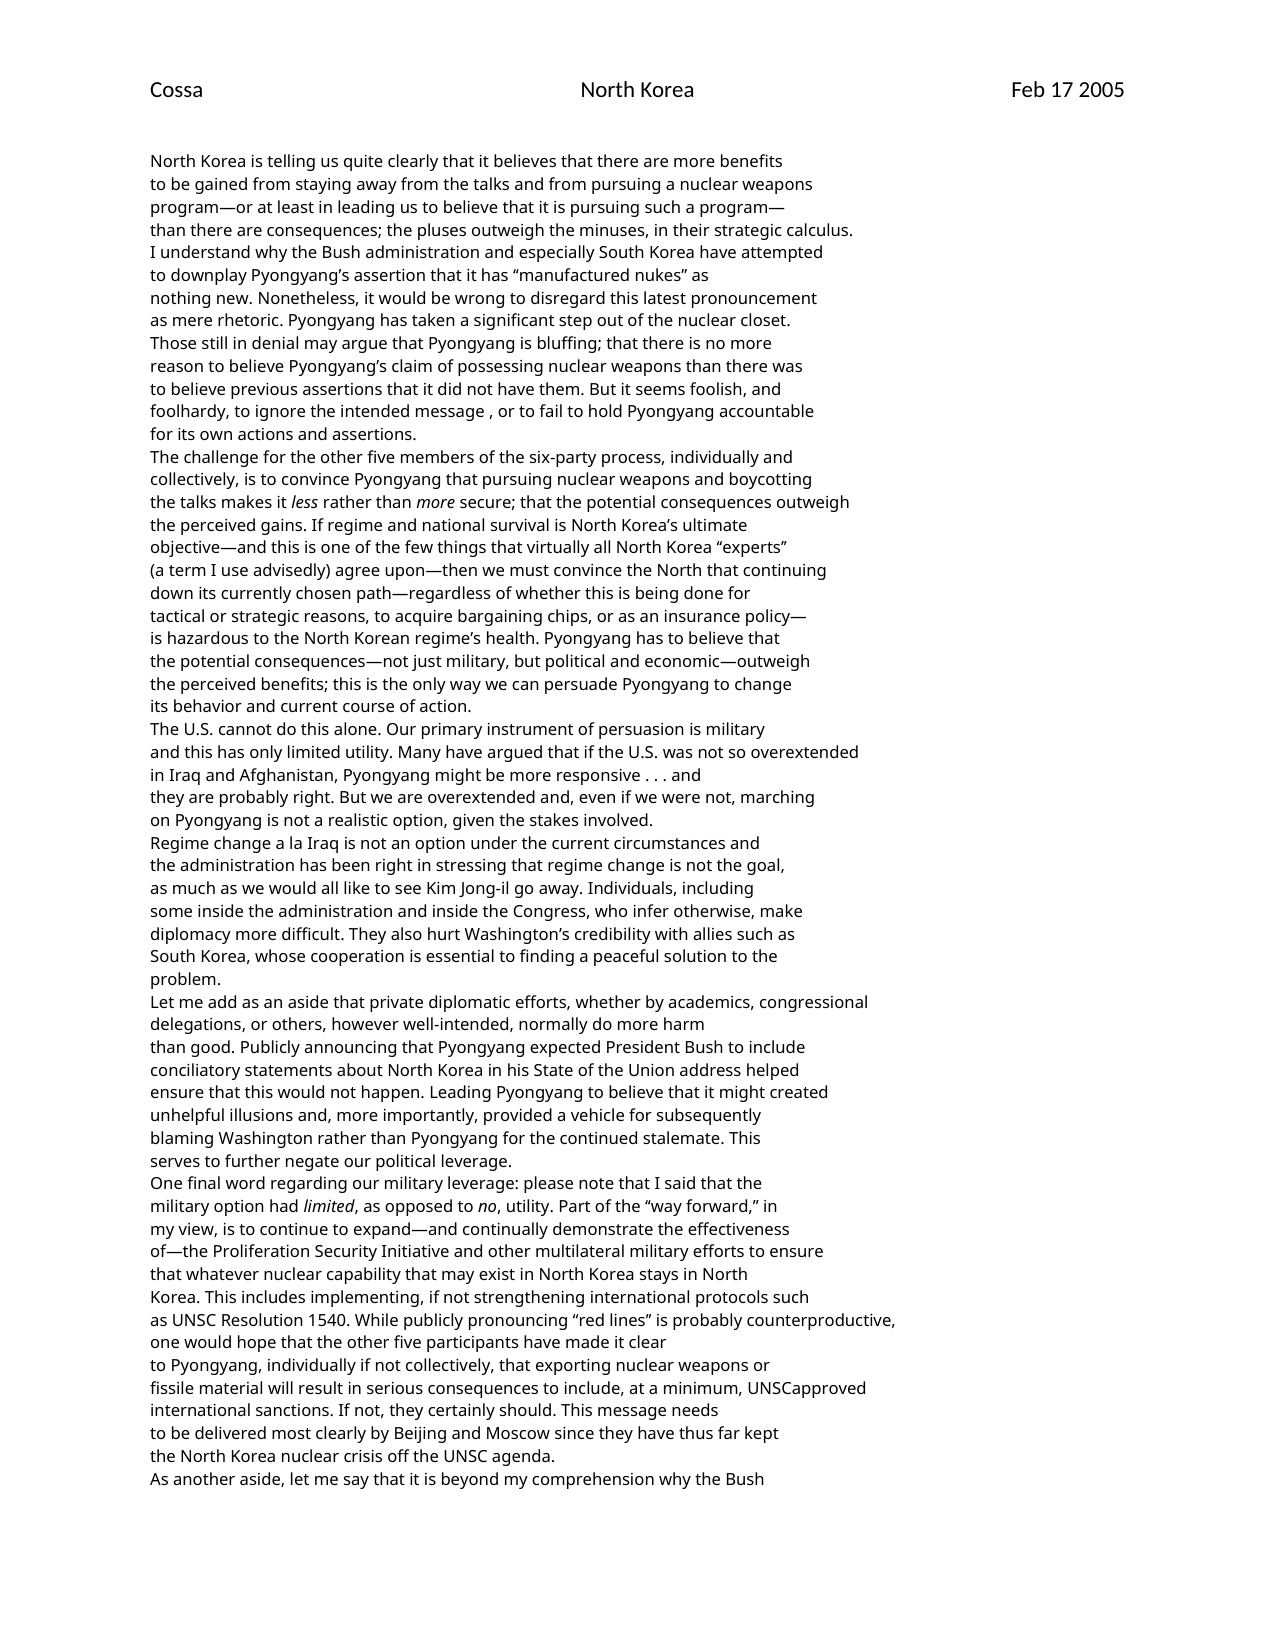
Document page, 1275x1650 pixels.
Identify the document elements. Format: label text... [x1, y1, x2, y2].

text the North Korea nuclear crisis off the UNSC agenda. [150, 1444, 1125, 1467]
text fissile material will result in serious consequences to include, at a minimum, UNSCapproved [150, 1376, 1125, 1399]
text blaming Washington rather than Pyongyang for the continued stalemate. This [150, 1126, 1125, 1149]
text and this has only limited utility. Many have argued that if the U.S. was not so overextended [150, 740, 1125, 763]
text that whatever nuclear capability that may exist in North Korea stays in North [150, 1263, 1125, 1285]
text The challenge for the other five members of the six-party process, individually and [150, 445, 1125, 468]
text problem. [150, 967, 1125, 990]
text the perceived benefits; this is the only way we can persuade Pyongyang to change [150, 672, 1125, 695]
text one would hope that the other five participants have made it clear [150, 1331, 1125, 1353]
text military option had limited, as opposed to no, utility. Part of the ‘‘way forward,’’ in [150, 1194, 1125, 1217]
text than good. Publicly announcing that Pyongyang expected President Bush to include [150, 1036, 1125, 1058]
text of—the Proliferation Security Initiative and other multilateral military efforts to ensure [150, 1240, 1125, 1263]
text to downplay Pyongyang’s assertion that it has ‘‘manufactured nukes’’ as [150, 263, 1125, 286]
text my view, is to continue to expand—and continually demonstrate the effectiveness [150, 1217, 1125, 1240]
text in Iraq and Afghanistan, Pyongyang might be more responsive . . . and [150, 763, 1125, 786]
text for its own actions and assertions. [150, 422, 1125, 445]
text foolhardy, to ignore the intended message , or to fail to hold Pyongyang accountable [150, 400, 1125, 422]
text as much as we would all like to see Kim Jong-il go away. Individuals, including [150, 877, 1125, 899]
text to believe previous assertions that it did not have them. But it seems foolish, and [150, 377, 1125, 400]
text its behavior and current course of action. [150, 695, 1125, 718]
text The U.S. cannot do this alone. Our primary instrument of persuasion is military [150, 718, 1125, 740]
text the talks makes it less rather than more secure; that the potential consequences outweigh [150, 491, 1125, 513]
text delegations, or others, however well-intended, normally do more harm [150, 1013, 1125, 1036]
text than there are consequences; the pluses outweigh the minuses, in their strategic calculus. [150, 218, 1125, 241]
text as mere rhetoric. Pyongyang has taken a significant step out of the nuclear closet. [150, 309, 1125, 332]
text they are probably right. But we are overextended and, even if we were not, marching [150, 786, 1125, 808]
text down its currently chosen path—regardless of whether this is being done for [150, 581, 1125, 604]
text diplomacy more difficult. They also hurt Washington’s credibility with allies such as [150, 922, 1125, 945]
text I understand why the Bush administration and especially South Korea have attempted [150, 241, 1125, 263]
text as UNSC Resolution 1540. While publicly pronouncing ‘‘red lines’’ is probably counterproductive, [150, 1308, 1125, 1331]
text North Korea is telling us quite clearly that it believes that there are more benefits [150, 150, 1125, 173]
text ensure that this would not happen. Leading Pyongyang to believe that it might created [150, 1081, 1125, 1104]
text Let me add as an aside that private diplomatic efforts, whether by academics, congressional [150, 990, 1125, 1013]
text the perceived gains. If regime and national survival is North Korea’s ultimate [150, 513, 1125, 536]
text tactical or strategic reasons, to acquire bargaining chips, or as an insurance policy— [150, 604, 1125, 627]
text to Pyongyang, individually if not collectively, that exporting nuclear weapons or [150, 1353, 1125, 1376]
text to be delivered most clearly by Beijing and Moscow since they have thus far kept [150, 1422, 1125, 1444]
text Korea. This includes implementing, if not strengthening international protocols such [150, 1285, 1125, 1308]
text (a term I use advisedly) agree upon—then we must convince the North that continuing [150, 559, 1125, 581]
text conciliatory statements about North Korea in his State of the Union address helped [150, 1058, 1125, 1081]
text nothing new. Nonetheless, it would be wrong to disregard this latest pronouncement [150, 286, 1125, 309]
text serves to further negate our political leverage. [150, 1149, 1125, 1172]
text collectively, is to convince Pyongyang that pursuing nuclear weapons and boycotting [150, 468, 1125, 491]
text As another aside, let me say that it is beyond my comprehension why the Bush [150, 1467, 1125, 1490]
text to be gained from staying away from the talks and from pursuing a nuclear weapons [150, 173, 1125, 195]
text some inside the administration and inside the Congress, who infer otherwise, make [150, 899, 1125, 922]
text international sanctions. If not, they certainly should. This message needs [150, 1399, 1125, 1422]
text the potential consequences—not just military, but political and economic—outweigh [150, 649, 1125, 672]
text on Pyongyang is not a realistic option, given the stakes involved. [150, 808, 1125, 831]
text program—or at least in leading us to believe that it is pursuing such a program— [150, 195, 1125, 218]
text Regime change a la Iraq is not an option under the current circumstances and [150, 831, 1125, 854]
text is hazardous to the North Korean regime’s health. Pyongyang has to believe that [150, 627, 1125, 649]
text reason to believe Pyongyang’s claim of possessing nuclear weapons than there was [150, 354, 1125, 377]
text Those still in denial may argue that Pyongyang is bluffing; that there is no more [150, 332, 1125, 354]
text the administration has been right in stressing that regime change is not the goal, [150, 854, 1125, 877]
text One final word regarding our military leverage: please note that I said that the [150, 1172, 1125, 1194]
text South Korea, whose cooperation is essential to finding a peaceful solution to the [150, 945, 1125, 967]
text objective—and this is one of the few things that virtually all North Korea ‘‘experts’’ [150, 536, 1125, 559]
text unhelpful illusions and, more importantly, provided a vehicle for subsequently [150, 1104, 1125, 1126]
